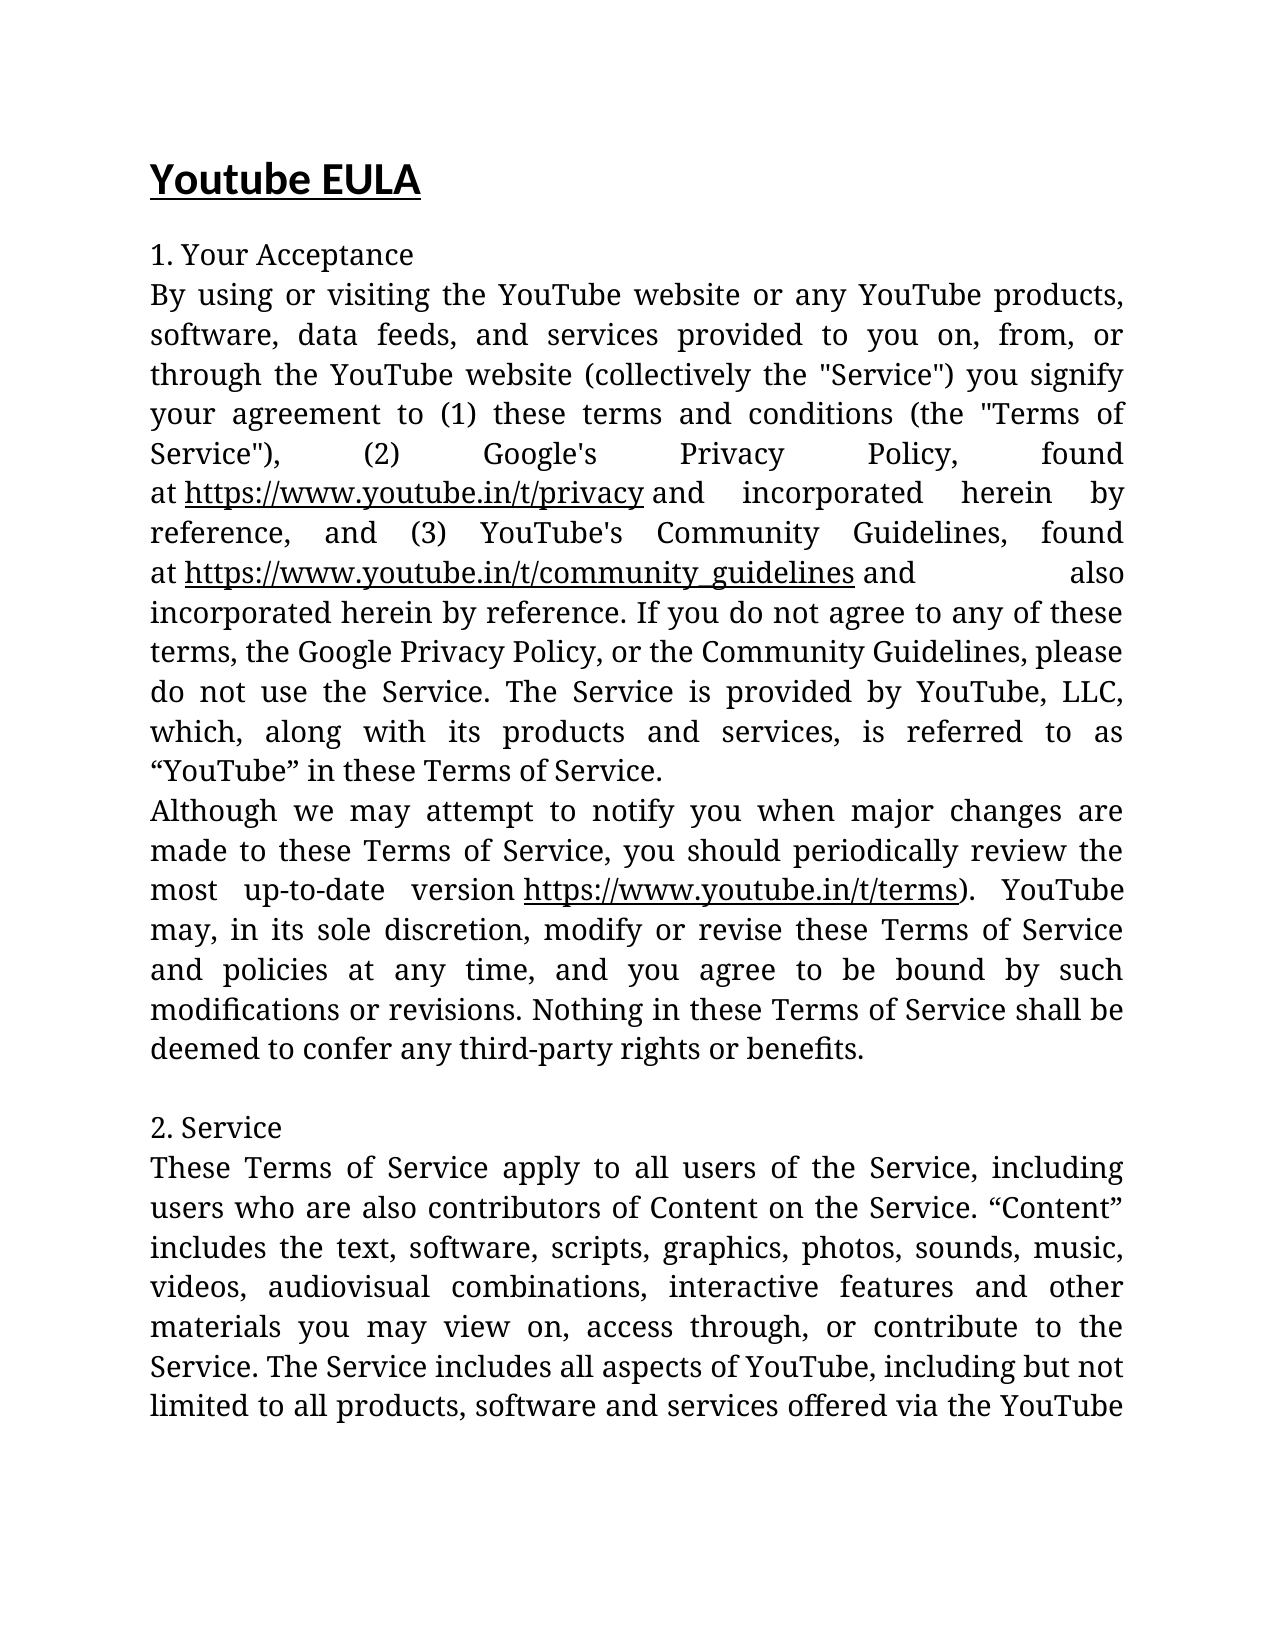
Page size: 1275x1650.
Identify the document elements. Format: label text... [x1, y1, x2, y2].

text Although we may attempt to notify you when major changes are made to these Terms of Service, you should periodically review the most up-to-date version https://www.youtube.in/t/terms). YouTube may, in its sole discretion, modify or revise these Terms of Service and policies at any time, and you agree to be bound by such modifications or revisions. Nothing in these Terms of Service shall be deemed to confer any third-party rights or benefits. [150, 790, 1125, 1068]
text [150, 1147, 1125, 1425]
text By using or visiting the YouTube website or any YouTube products, software, data feeds, and services provided to you on, from, or through the YouTube website (collectively the "Service") you signify your agreement to (1) these terms and conditions (the "Terms of Service"), (2) Google's Privacy Policy, found at https://www.youtube.in/t/privacy and incorporated herein by reference, and (3) YouTube's Community Guidelines, found at https://www.youtube.in/t/community_guidelines and also incorporated herein by reference. If you do not agree to any of these terms, the Google Privacy Policy, or the Community Guidelines, please do not use the Service. The Service is provided by YouTube, LLC, which, along with its products and services, is referred to as “YouTube” in these Terms of Service. [150, 274, 1125, 790]
text 2. Service [150, 1108, 1125, 1147]
text 1. Your Acceptance [150, 235, 1125, 274]
text Youtube EULA [150, 150, 1125, 206]
